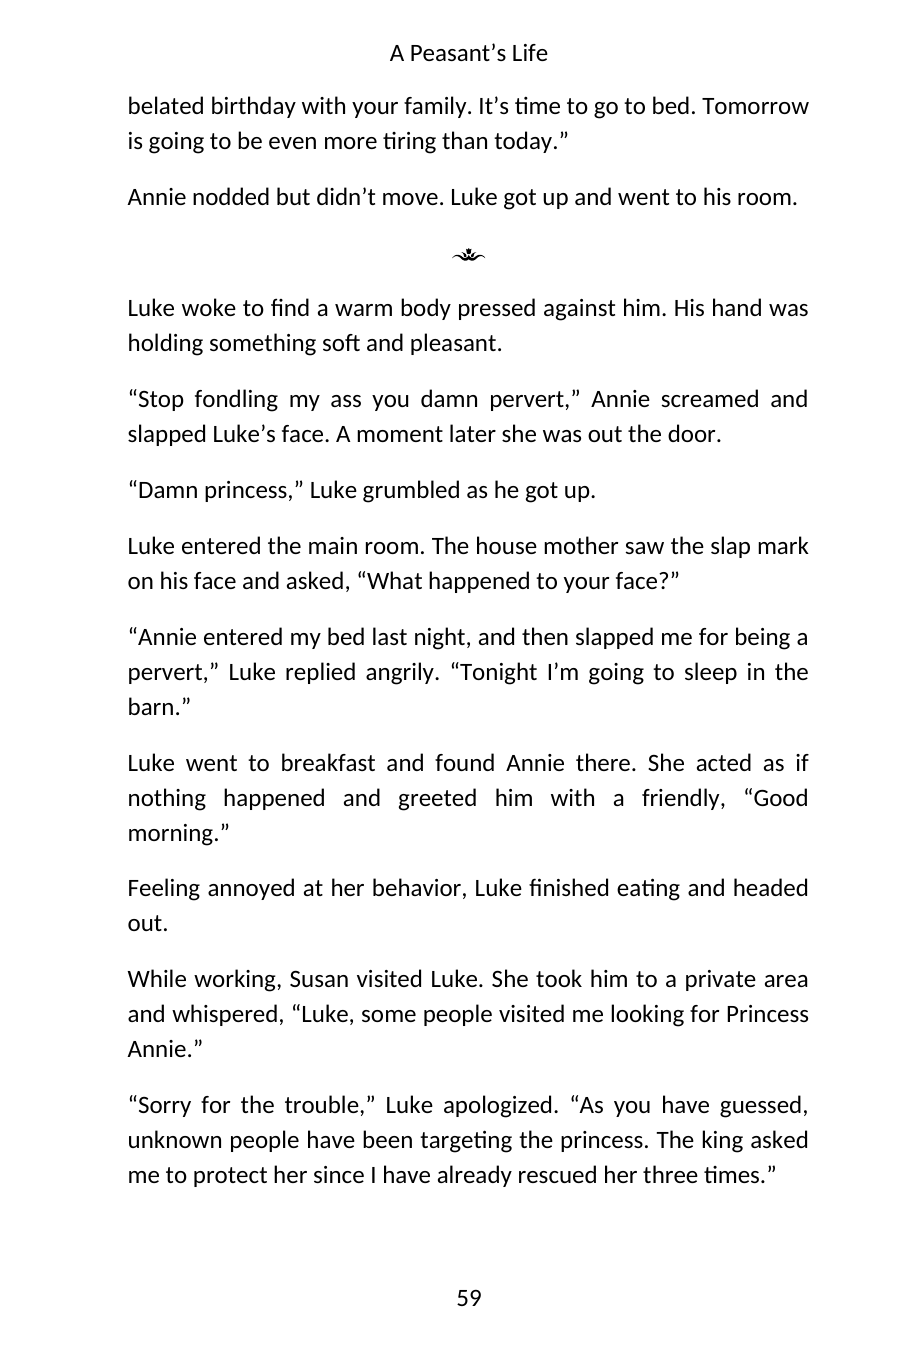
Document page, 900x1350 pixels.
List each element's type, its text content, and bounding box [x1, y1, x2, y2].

text “Stop fondling my ass you damn pervert,” Annie screamed and slapped Luke’s face. A moment later she was out the door. [127, 383, 810, 449]
text “Sorry for the trouble,” Luke apologized. “As you have guessed, unknown people have been targeting the princess. The king asked me to protect her since I have already rescued her three times.” [127, 1089, 810, 1190]
text Luke went to breakfast and found Annie there. She acted as if nothing happened and greeted him with a friendly, “Good morning.” [127, 747, 810, 847]
text “Annie entered my bed last night, and then slapped me for being a pervert,” Luke replied angrily. “Tonight I’m going to sleep in the barn.” [127, 621, 810, 721]
text Feeling annoyed at her behavior, Luke finished eating and headed out. [127, 872, 810, 938]
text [127, 90, 810, 156]
text Luke entered the main room. The house mother saw the slap mark on his face and asked, “What happened to your face?” [127, 530, 810, 596]
text “Damn princess,” Luke grumbled as he got up. [127, 474, 810, 505]
text ~ [127, 237, 810, 267]
text Annie nodded but didn’t move. Luke got up and went to his room. [127, 181, 810, 211]
text While working, Susan visited Luke. She took him to a private area and whispered, “Luke, some people visited me looking for Princess Annie.” [127, 963, 810, 1064]
text Luke woke to find a warm body pressed against him. His hand was holding something soft and pleasant. [127, 292, 810, 358]
